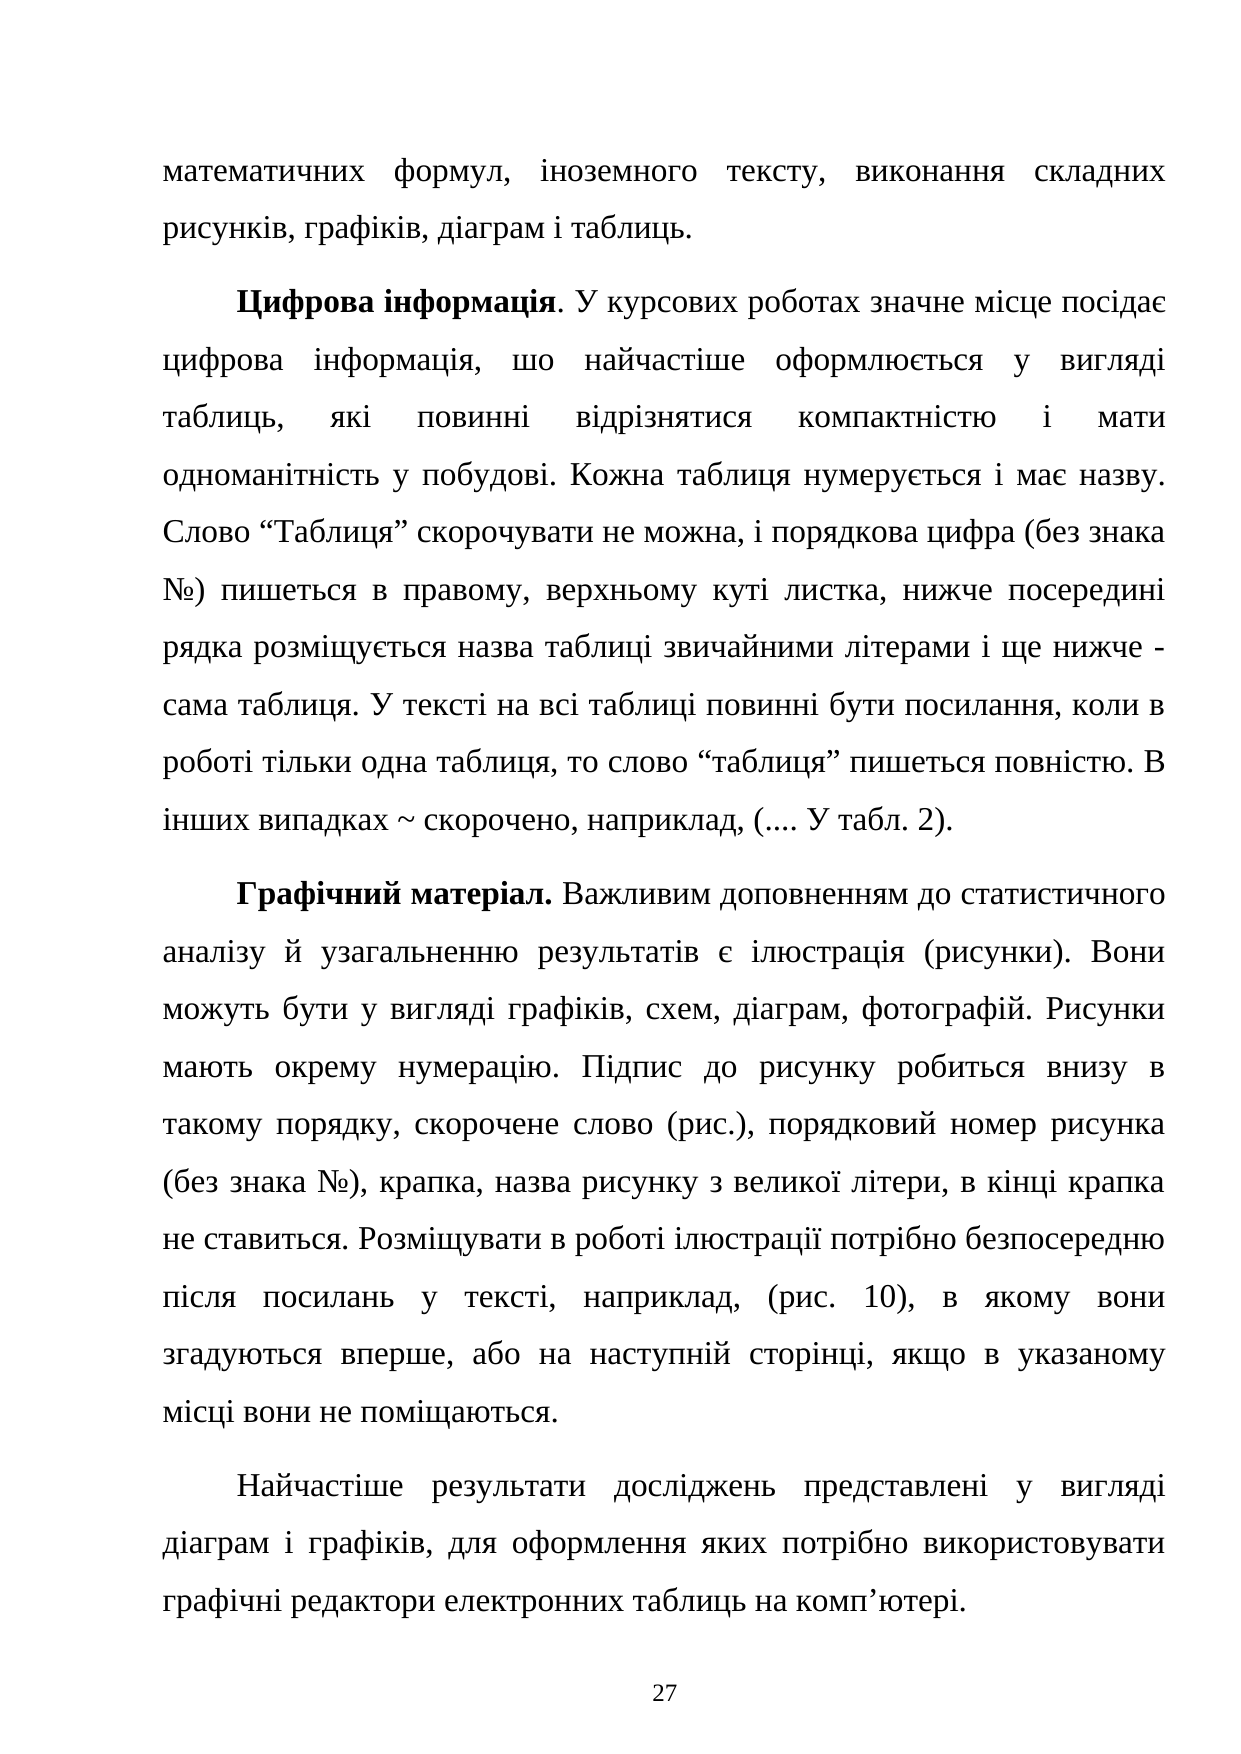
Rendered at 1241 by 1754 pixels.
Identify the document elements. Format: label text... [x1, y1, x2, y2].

text Цифрова інформація. У курсових роботах значне місце посідає цифрова інформація, шо найчастіше оформлюється у вигляді таблиць, які повинні відрізнятися компактністю і мати одноманітність у побудові. Кожна таблиця нумерується і має назву. Слово “Таблиця” скорочувати не можна, і порядкова цифра (без знака №) пишеться в правому, верхньому куті листка, нижче посередині рядка розміщується назва таблиці звичайними літерами і ще нижче - сама таблиця. У тексті на всі таблиці повинні бути посилання, коли в роботі тільки одна таблиця, то слово “таблиця” пишеться повністю. В інших випадках ~ скорочено, наприклад, (.... У табл. 2). [162, 282, 1167, 837]
text Графічний матеріал. Важливим доповненням до статистичного аналізу й узагальненню результатів є ілюстрація (рисунки). Вони можуть бути у вигляді графіків, схем, діаграм, фотографій. Рисунки мають окрему нумерацію. Підпис до рисунку робиться внизу в такому порядку, скорочене слово (рис.), порядковий номер рисунка (без знака №), крапка, назва рисунку з великої літери, в кінці крапка не ставиться. Розміщувати в роботі ілюстрації потрібно безпосередню після посилань у тексті, наприклад, (рис. 10), в якому вони згадуються вперше, або на наступній сторінці, якщо в указаному місці вони не поміщаються. [162, 873, 1167, 1429]
text Найчастіше результати досліджень представлені у вигляді діаграм і графіків, для оформлення яких потрібно використовувати графічні редактори електронних таблиць на комп’ютері. [162, 1465, 1167, 1618]
